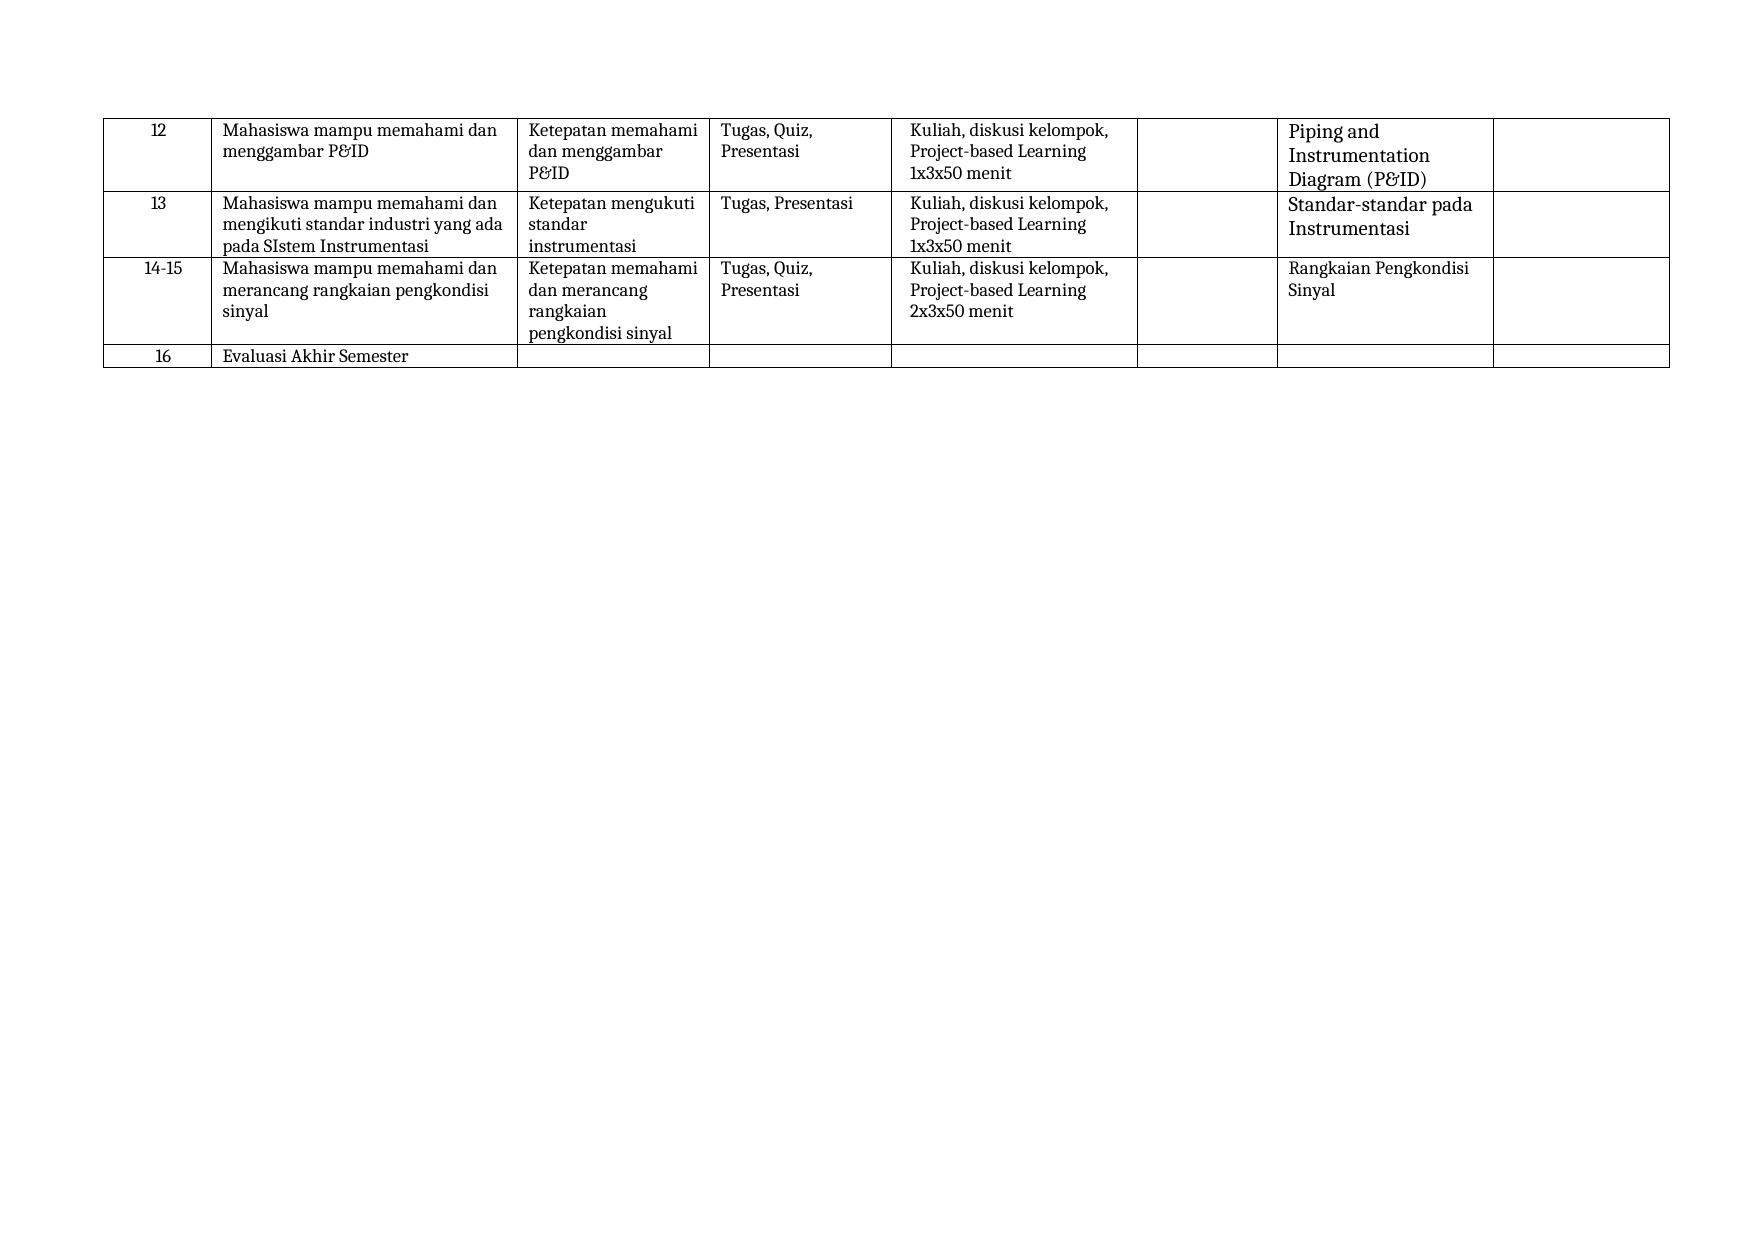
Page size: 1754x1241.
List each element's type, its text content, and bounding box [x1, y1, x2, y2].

table_cell Ketepatan memahami dan merancang rangkaian pengkondisi sinyal [518, 258, 709, 344]
table_cell Ketepatan mengukuti standar instrumentasi [518, 192, 709, 257]
table_cell Mahasiswa mampu memahami dan mengikuti standar industri yang ada pada SIstem Instrumentasi [212, 192, 517, 257]
table_cell [710, 345, 891, 367]
table_cell [1494, 192, 1669, 257]
table_cell Rangkaian Pengkondisi Sinyal [1278, 258, 1493, 344]
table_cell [710, 119, 891, 191]
table_cell [1138, 192, 1277, 257]
table_cell [1278, 345, 1493, 367]
table_cell Kuliah, diskusi kelompok, Project-based Learning 1x3x50 menit [892, 192, 1137, 257]
table_cell 14-15 [104, 258, 211, 344]
table_cell Kuliah, diskusi kelompok, Project-based Learning 2x3x50 menit [892, 258, 1137, 344]
table_cell Standar-standar pada Instrumentasi [1278, 192, 1493, 257]
table_cell [1494, 119, 1669, 191]
table_cell Mahasiswa mampu memahami dan menggambar P&ID [212, 119, 517, 191]
table_cell [1138, 119, 1277, 191]
table_cell 16 [104, 345, 211, 367]
table_cell 13 [104, 192, 211, 257]
table_cell [892, 345, 1137, 367]
table_cell [1494, 345, 1669, 367]
table_cell [1138, 345, 1277, 367]
table_cell Mahasiswa mampu memahami dan merancang rangkaian pengkondisi sinyal [212, 258, 517, 344]
table_cell Evaluasi Akhir Semester [212, 345, 517, 367]
table_cell Tugas, Presentasi [710, 192, 891, 257]
table_cell Kuliah, diskusi kelompok, Project-based Learning 1x3x50 menit [892, 119, 1137, 191]
table_cell Tugas, Quiz, Presentasi [710, 258, 891, 344]
table_cell 12 [104, 119, 211, 191]
table_cell [1138, 258, 1277, 344]
table_cell Piping and Instrumentation Diagram (P&ID) [1278, 119, 1493, 191]
table_cell [1494, 258, 1669, 344]
table_cell Ketepatan memahami dan menggambar P&ID [518, 119, 709, 191]
table_cell [518, 345, 709, 367]
